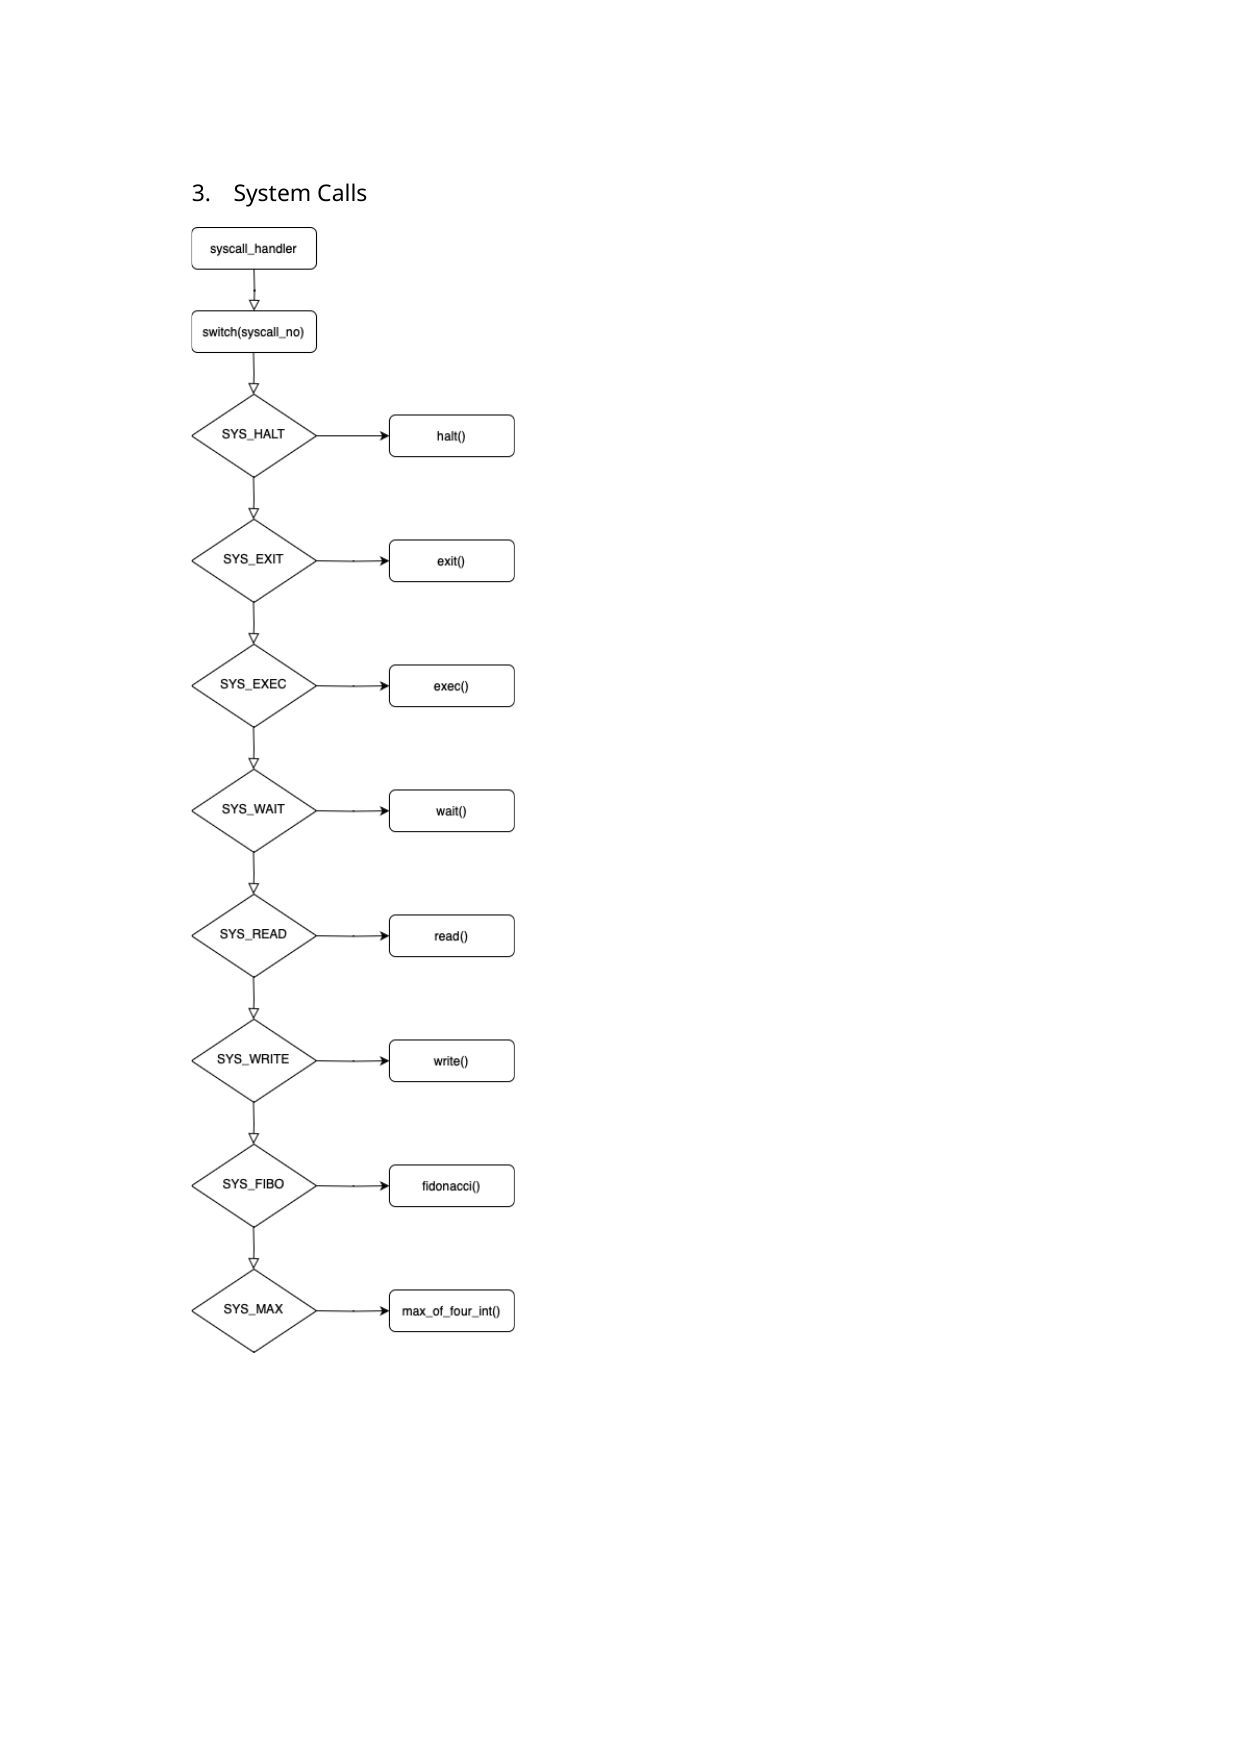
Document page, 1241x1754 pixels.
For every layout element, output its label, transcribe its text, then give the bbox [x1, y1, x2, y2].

picture [191, 227, 515, 1353]
list System Calls [192, 177, 1090, 208]
